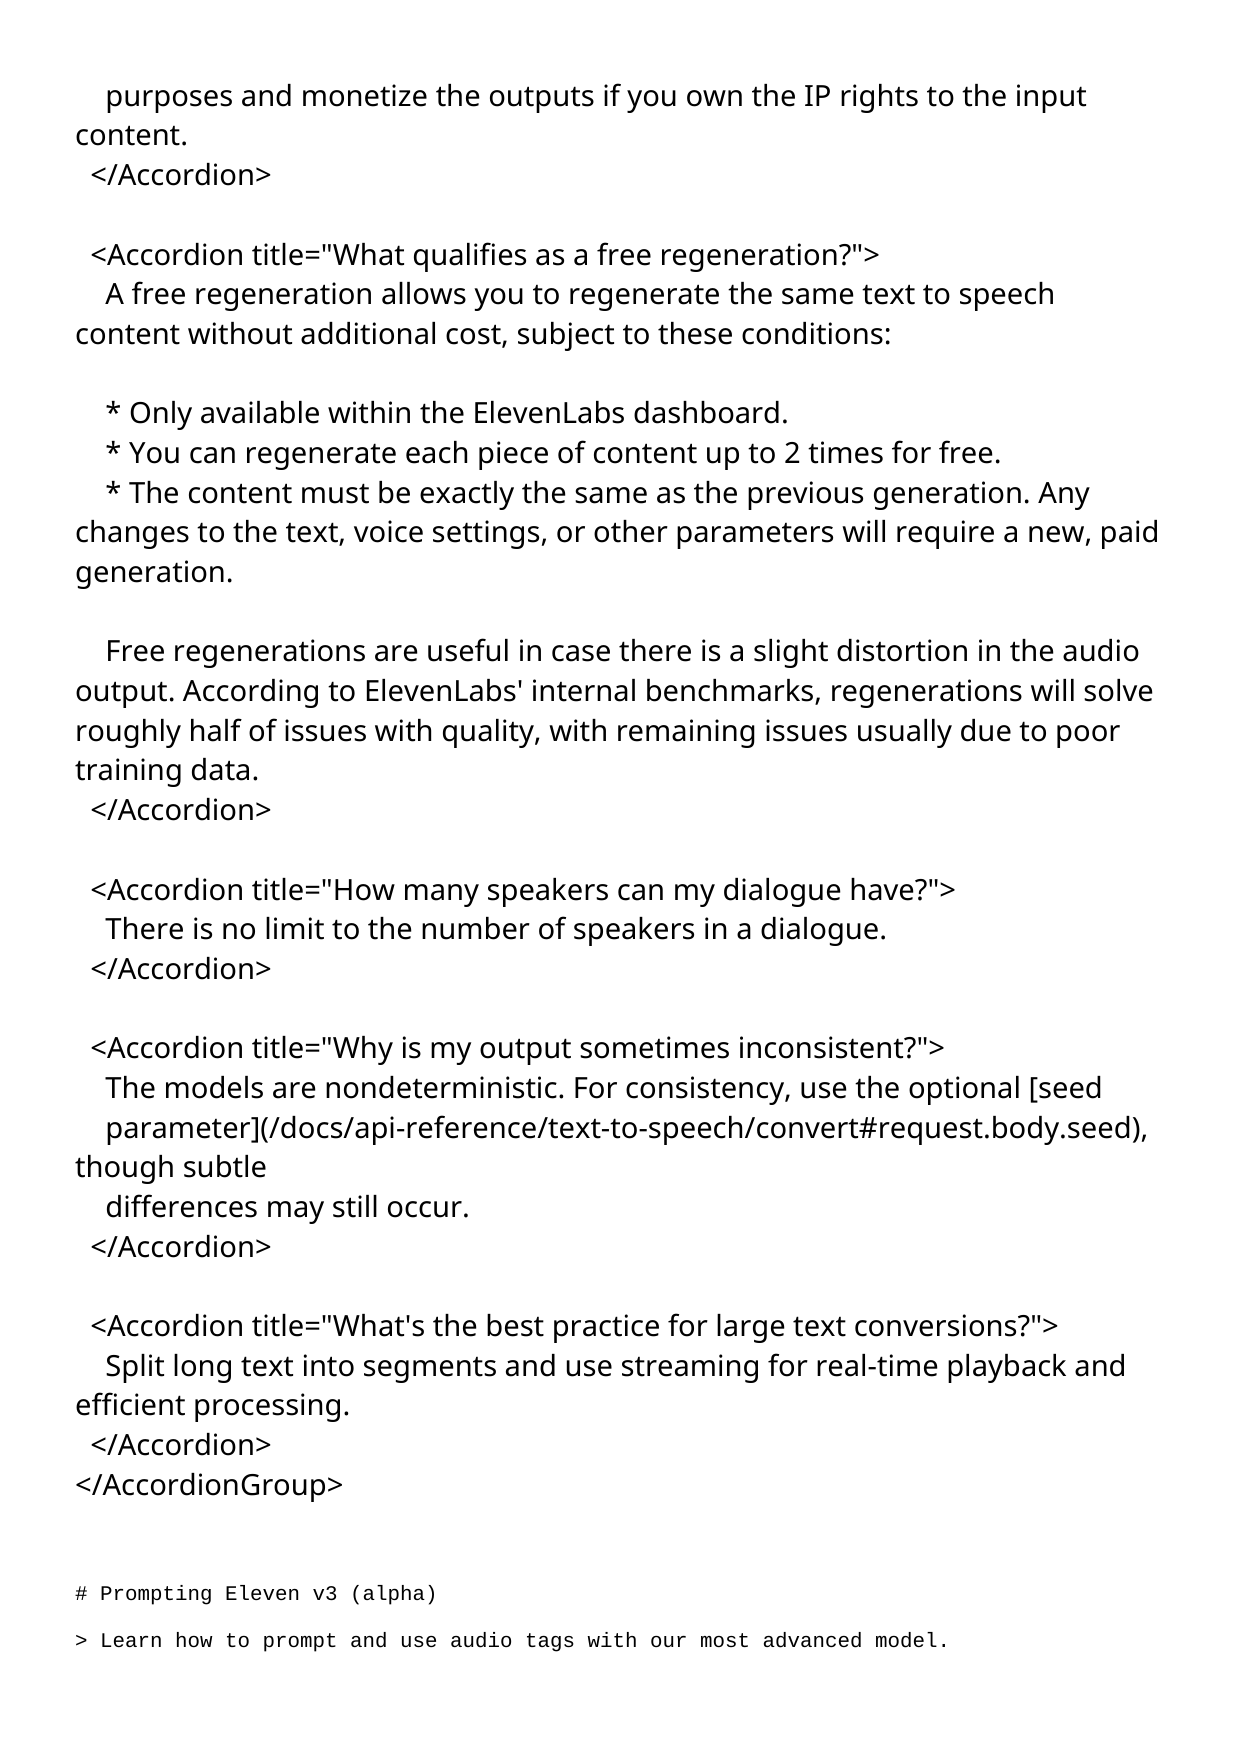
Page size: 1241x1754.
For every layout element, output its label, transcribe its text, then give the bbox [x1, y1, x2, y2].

text <Accordion title="What qualifies as a free regeneration?"> [75, 234, 1165, 273]
text parameter](/docs/api-reference/text-to-speech/convert#request.body.seed), though subtle [75, 1107, 1165, 1186]
text purposes and monetize the outputs if you own the IP rights to the input content. [75, 75, 1165, 154]
text differences may still occur. [75, 1186, 1165, 1226]
text <Accordion title="What's the best practice for large text conversions?"> [75, 1305, 1165, 1345]
text </AccordionGroup> [75, 1464, 1165, 1504]
text Split long text into segments and use streaming for real-time playback and efficient processing. [75, 1345, 1165, 1424]
text * You can regenerate each piece of content up to 2 times for free. [75, 432, 1165, 472]
text </Accordion> [75, 1424, 1165, 1464]
text </Accordion> [75, 789, 1165, 829]
text There is no limit to the number of speakers in a dialogue. [75, 908, 1165, 948]
text > Learn how to prompt and use audio tags with our most advanced model. [75, 1630, 1165, 1654]
text </Accordion> [75, 1226, 1165, 1266]
text <Accordion title="How many speakers can my dialogue have?"> [75, 869, 1165, 908]
text * Only available within the ElevenLabs dashboard. [75, 392, 1165, 432]
text <Accordion title="Why is my output sometimes inconsistent?"> [75, 1027, 1165, 1067]
text # Prompting Eleven v3 (alpha) [75, 1583, 1165, 1607]
text </Accordion> [75, 948, 1165, 988]
text The models are nondeterministic. For consistency, use the optional [seed [75, 1067, 1165, 1107]
text Free regenerations are useful in case there is a slight distortion in the audio output. According to ElevenLabs' internal benchmarks, regenerations will solve roughly half of issues with quality, with remaining issues usually due to poor training data. [75, 631, 1165, 789]
text </Accordion> [75, 154, 1165, 194]
text A free regeneration allows you to regenerate the same text to speech content without additional cost, subject to these conditions: [75, 273, 1165, 353]
text * The content must be exactly the same as the previous generation. Any changes to the text, voice settings, or other parameters will require a new, paid generation. [75, 472, 1165, 591]
